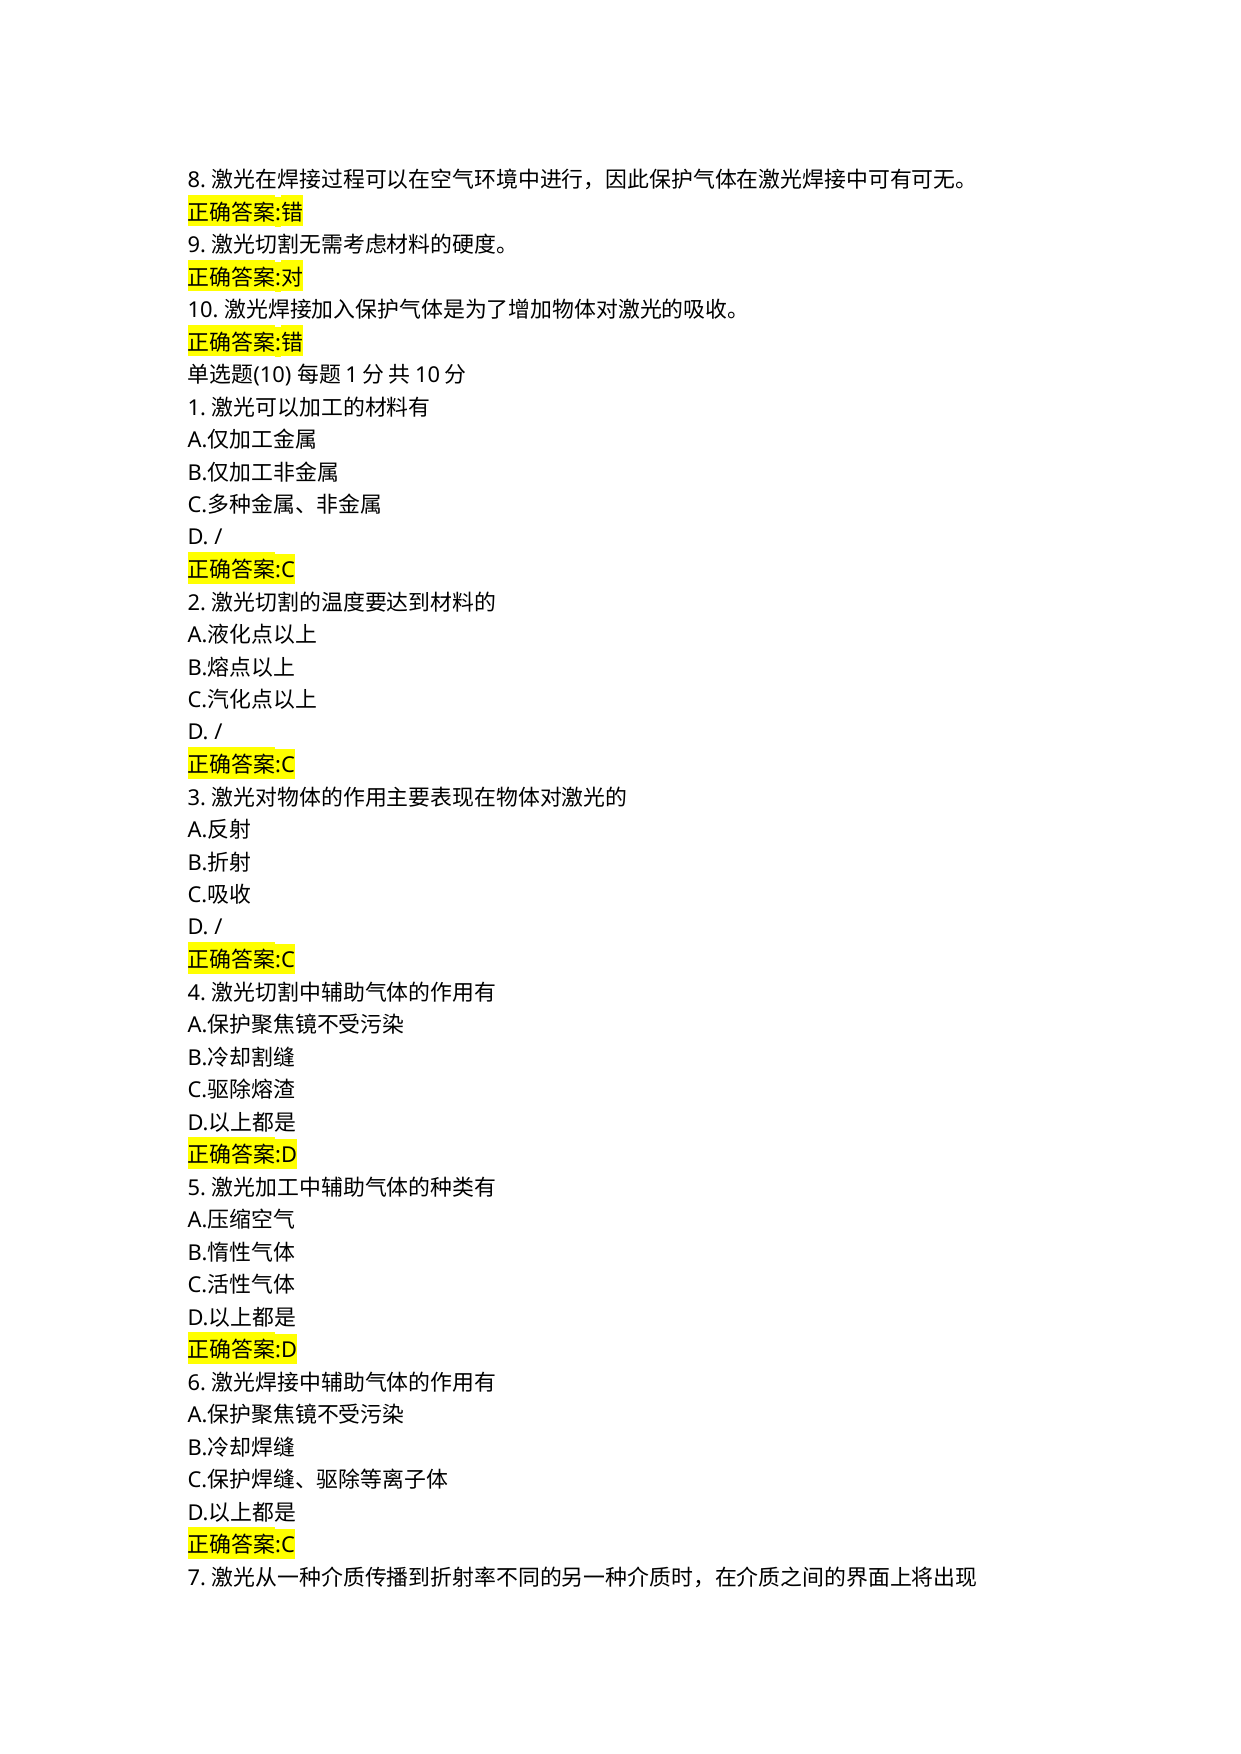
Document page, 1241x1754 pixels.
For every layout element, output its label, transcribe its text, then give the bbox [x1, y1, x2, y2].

text C.驱除熔渣 [187, 1072, 1053, 1104]
text 9. 激光切割无需考虑材料的硬度。 [187, 227, 1053, 259]
text A.仅加工金属 [187, 422, 1053, 454]
text 正确答案:C [275, 552, 1053, 584]
text A.保护聚焦镜不受污染 [187, 1397, 1053, 1429]
text 正确答案:错 [187, 194, 1053, 227]
text B.冷却焊缝 [187, 1429, 1053, 1462]
text 正确答案:C [275, 1527, 1053, 1559]
text D.以上都是 [187, 1104, 1053, 1137]
text 2. 激光切割的温度要达到材料的 [187, 584, 1053, 617]
text 正确答案:错 [187, 324, 1053, 357]
text A.反射 [187, 812, 1053, 844]
text 正确答案:D [275, 1137, 1053, 1169]
text C.活性气体 [187, 1267, 1053, 1299]
text 正确答案:C [275, 747, 1053, 779]
text A.保护聚焦镜不受污染 [187, 1007, 1053, 1039]
text 8. 激光在焊接过程可以在空气环境中进行，因此保护气体在激光焊接中可有可无。 [187, 162, 1053, 194]
text 7. 激光从一种介质传播到折射率不同的另一种介质时，在介质之间的界面上将出现 [187, 1559, 1053, 1592]
text 10. 激光焊接加入保护气体是为了增加物体对激光的吸收。 [187, 292, 1053, 324]
text 5. 激光加工中辅助气体的种类有 [187, 1169, 1053, 1202]
text D.以上都是 [187, 1299, 1053, 1332]
text 正确答案:D [275, 1332, 1053, 1364]
text D. / [187, 714, 1053, 747]
text C.汽化点以上 [187, 682, 1053, 714]
text C.吸收 [187, 877, 1053, 909]
text C.多种金属、非金属 [187, 487, 1053, 519]
text B.折射 [187, 844, 1053, 877]
text 4. 激光切割中辅助气体的作用有 [187, 974, 1053, 1007]
text B.仅加工非金属 [187, 454, 1053, 487]
text 单选题(10) 每题1分 共10分 [187, 357, 1053, 389]
text D. / [187, 519, 1053, 552]
text B.惰性气体 [187, 1234, 1053, 1267]
text B.冷却割缝 [187, 1039, 1053, 1072]
text 1. 激光可以加工的材料有 [187, 389, 1053, 422]
text C.保护焊缝、驱除等离子体 [187, 1462, 1053, 1494]
text D.以上都是 [187, 1494, 1053, 1527]
text A.压缩空气 [187, 1202, 1053, 1234]
text D. / [187, 909, 1053, 942]
text 正确答案:对 [187, 259, 1053, 292]
text 正确答案:C [275, 942, 1053, 974]
text B.熔点以上 [187, 649, 1053, 682]
text 3. 激光对物体的作用主要表现在物体对激光的 [187, 779, 1053, 812]
text 6. 激光焊接中辅助气体的作用有 [187, 1364, 1053, 1397]
text A.液化点以上 [187, 617, 1053, 649]
